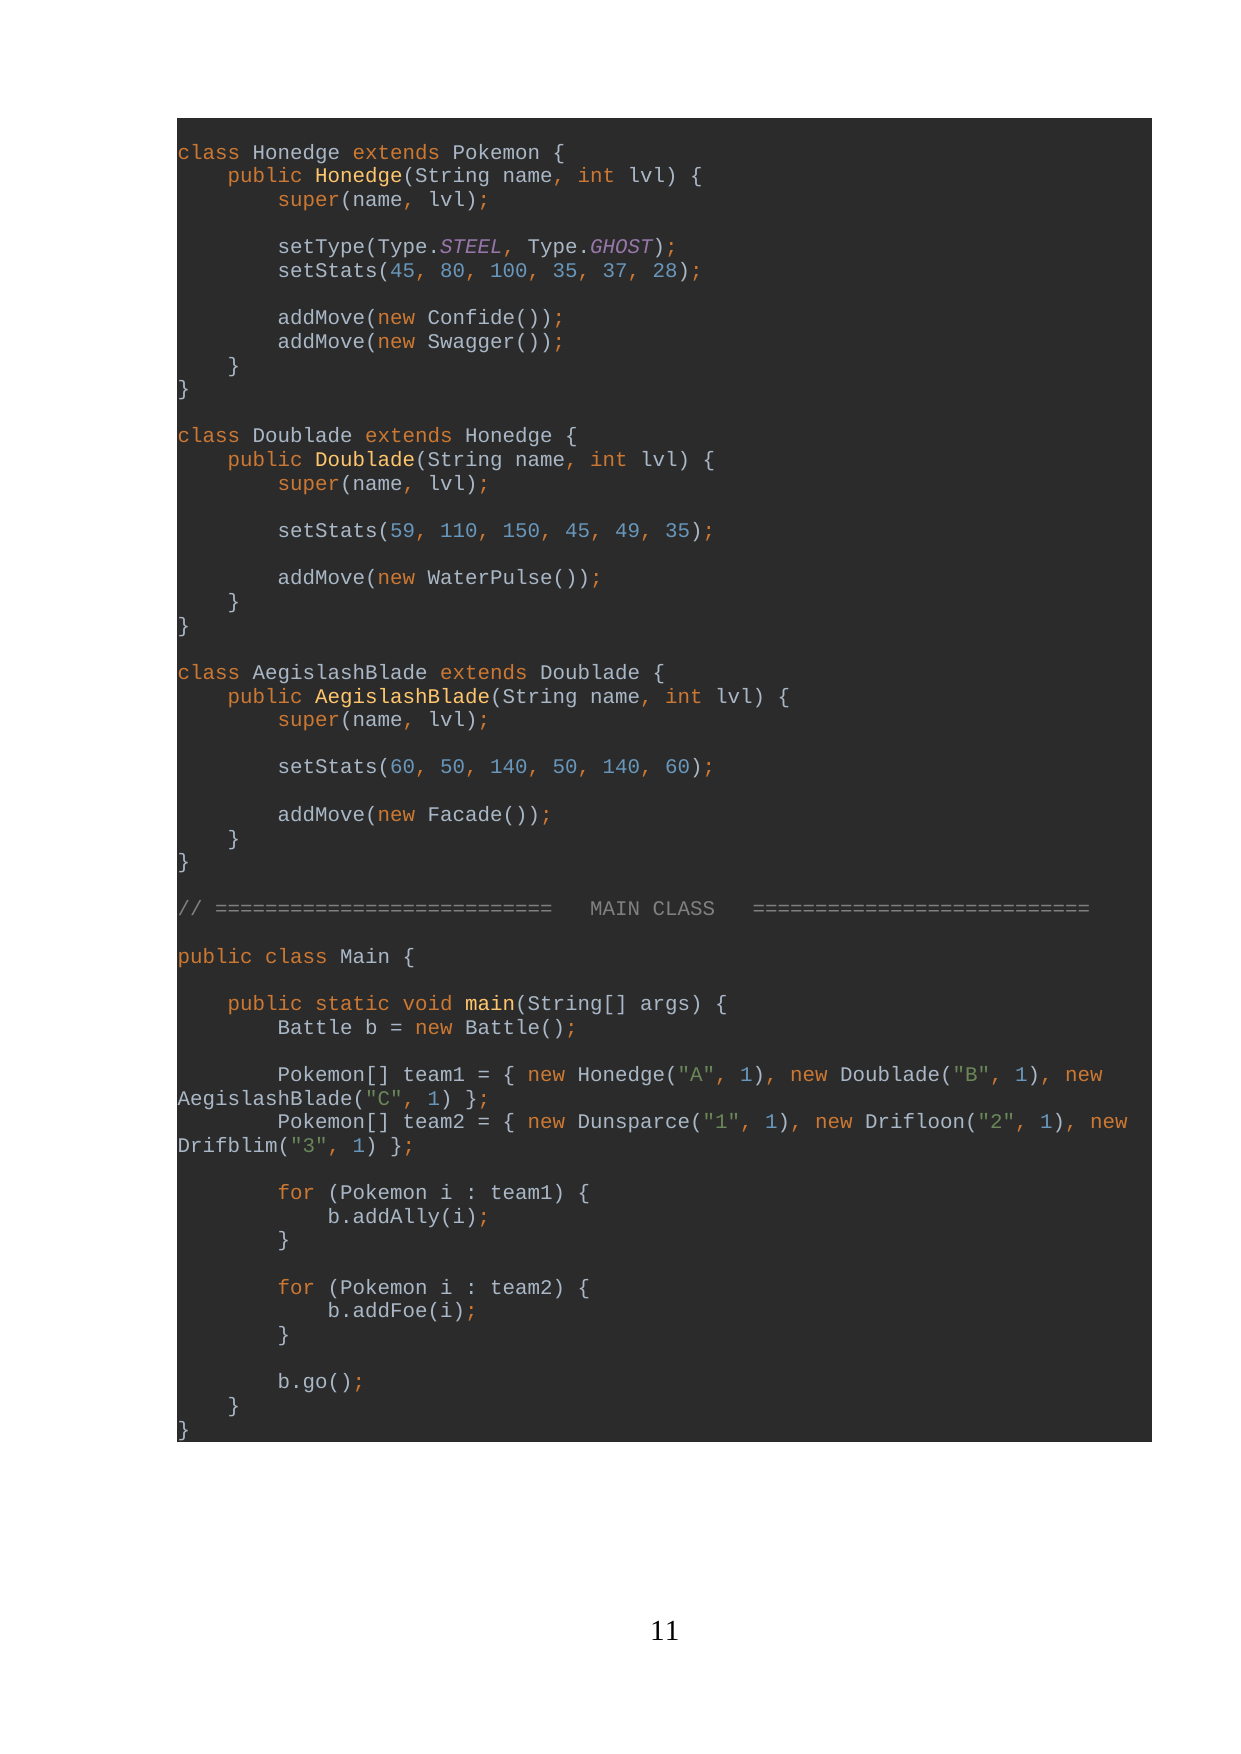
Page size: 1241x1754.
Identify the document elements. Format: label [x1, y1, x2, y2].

text [177, 118, 1152, 1442]
